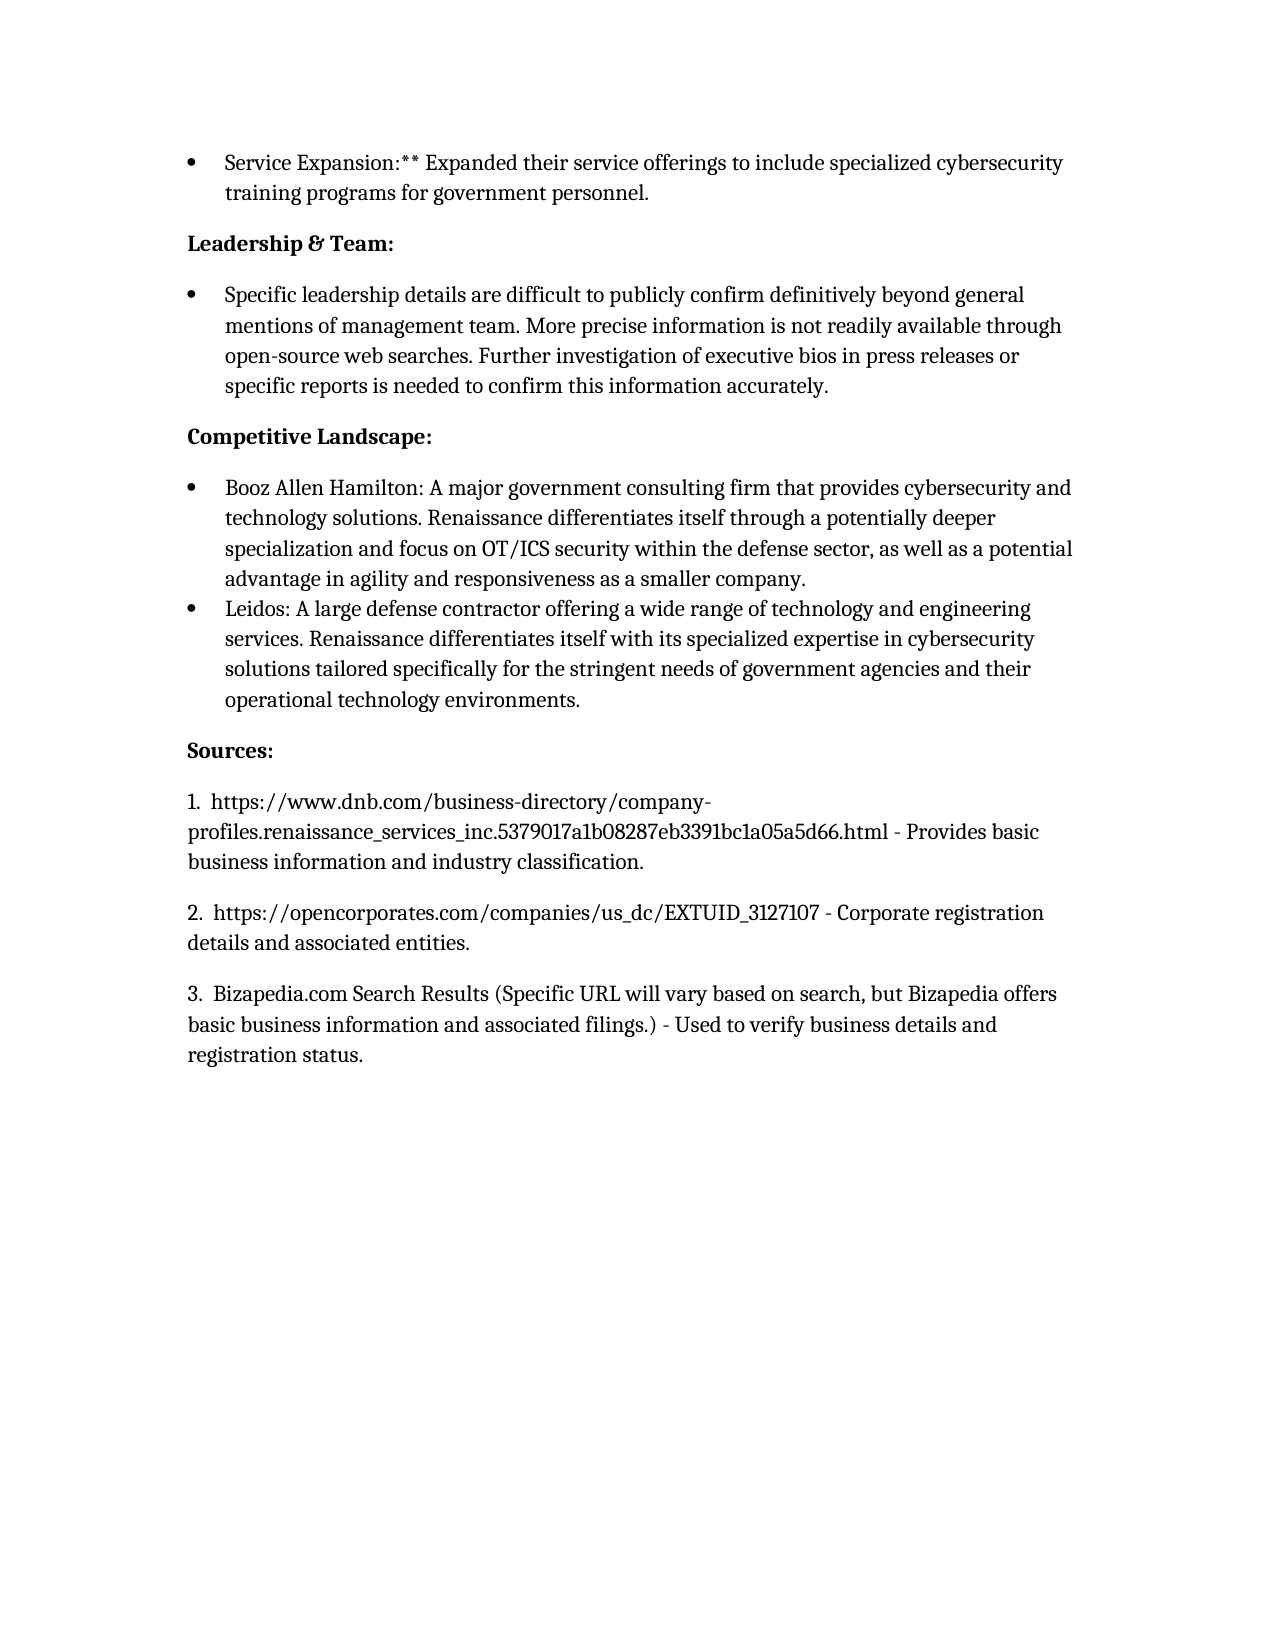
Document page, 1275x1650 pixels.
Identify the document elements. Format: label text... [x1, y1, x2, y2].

text 1. https://www.dnb.com/business-directory/company-profiles.renaissance_services_inc.5379017a1b08287eb3391bc1a05a5d66.html - Provides basic business information and industry classification. [187, 788, 1087, 875]
list Specific leadership details are difficult to publicly confirm definitively beyond general mentions of management team. More precise information is not readily available through open-source web searches. Further investigation of executive bios in press releases or specific reports is needed to confirm this information accurately. [187, 282, 1087, 399]
list Leidos: A large defense contractor offering a wide range of technology and engineering services. Renaissance differentiates itself with its specialized expertise in cybersecurity solutions tailored specifically for the stringent needs of government agencies and their operational technology environments. [187, 596, 1087, 713]
list Service Expansion:** Expanded their service offerings to include specialized cybersecurity training programs for government personnel. [187, 150, 1087, 207]
text 3. Bizapedia.com Search Results (Specific URL will vary based on search, but Bizapedia offers basic business information and associated filings.) - Used to verify business details and registration status. [187, 981, 1087, 1068]
text Competitive Landscape: [187, 424, 1087, 450]
text 2. https://opencorporates.com/companies/us_dc/EXTUID_3127107 - Corporate registration details and associated entities. [187, 900, 1087, 957]
text Leadership & Team: [187, 231, 1087, 258]
text Sources: [187, 737, 1087, 764]
list Booz Allen Hamilton: A major government consulting firm that provides cybersecurity and technology solutions. Renaissance differentiates itself through a potentially deeper specialization and focus on OT/ICS security within the defense sector, as well as a potential advantage in agility and responsiveness as a smaller company. [187, 475, 1087, 592]
